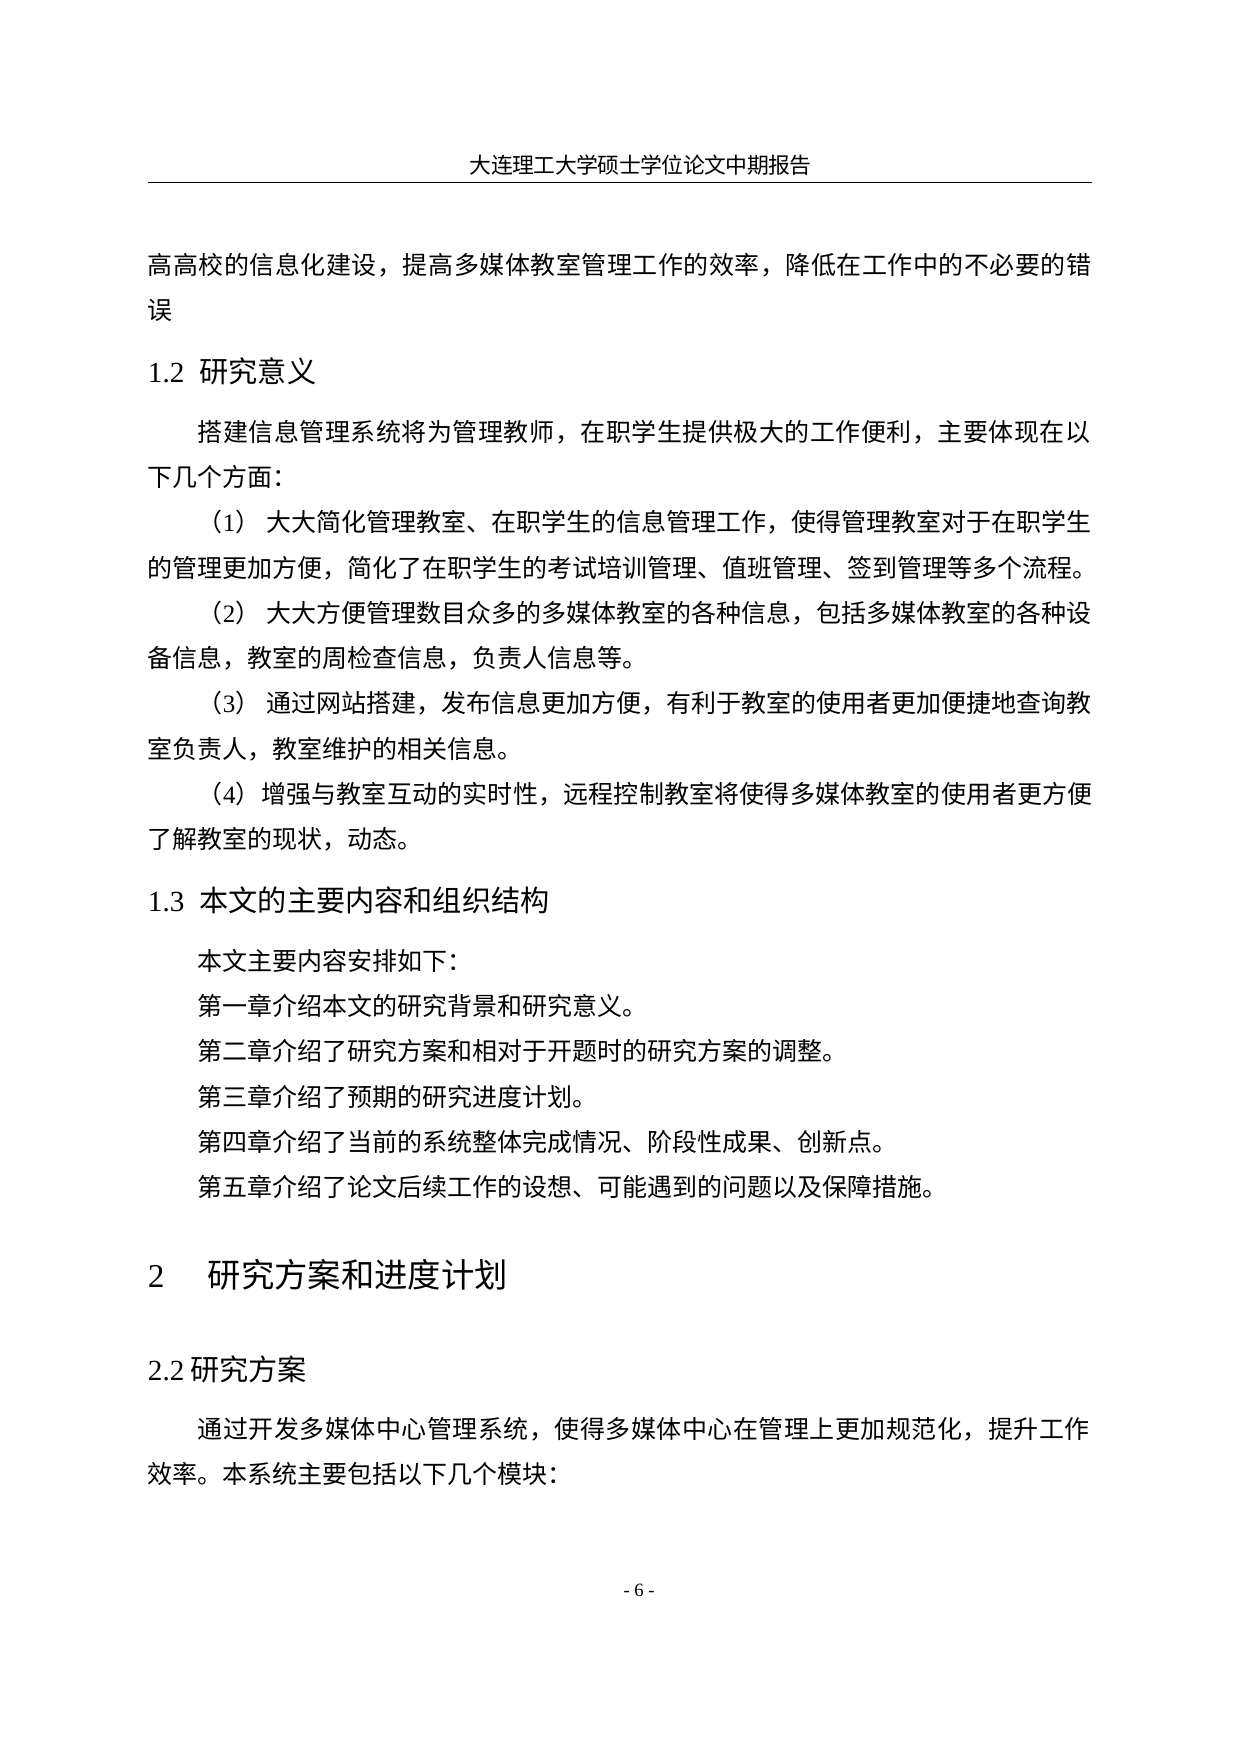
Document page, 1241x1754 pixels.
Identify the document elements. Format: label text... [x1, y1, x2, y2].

text 第五章介绍了论文后续工作的设想、可能遇到的问题以及保障措施。 [148, 1168, 1092, 1204]
subtitle 2.2研究方案 [148, 1346, 1092, 1388]
text 第二章介绍了研究方案和相对于开题时的研究方案的调整。 [148, 1032, 1092, 1068]
text （3） 通过网站搭建，发布信息更加方便，有利于教室的使用者更加便捷地查询教室负责人，教室维护的相关信息。 [148, 684, 1092, 766]
text 第一章介绍本文的研究背景和研究意义。 [148, 986, 1092, 1023]
subtitle 研究方案和进度计划 [148, 1249, 1092, 1297]
text 第四章介绍了当前的系统整体完成情况、阶段性成果、创新点。 [148, 1122, 1092, 1159]
subtitle 研究意义 [148, 349, 1092, 391]
text （2） 大大方便管理数目众多的多媒体教室的各种信息，包括多媒体教室的各种设备信息，教室的周检查信息，负责人信息等。 [148, 593, 1092, 675]
text 第三章介绍了预期的研究进度计划。 [148, 1077, 1092, 1113]
text （1） 大大简化管理教室、在职学生的信息管理工作，使得管理教室对于在职学生的管理更加方便，简化了在职学生的考试培训管理、值班管理、签到管理等多个流程。 [148, 503, 1092, 584]
text 本文主要内容安排如下： [148, 941, 1092, 977]
text 搭建信息管理系统将为管理教师，在职学生提供极大的工作便利，主要体现在以下几个方面： [148, 412, 1092, 494]
subtitle 本文的主要内容和组织结构 [148, 878, 1092, 920]
text 通过开发多媒体中心管理系统，使得多媒体中心在管理上更加规范化，提升工作效率。本系统主要包括以下几个模块： [148, 1410, 1092, 1491]
text （4）增强与教室互动的实时性，远程控制教室将使得多媒体教室的使用者更方便了解教室的现状，动态。 [148, 774, 1092, 856]
